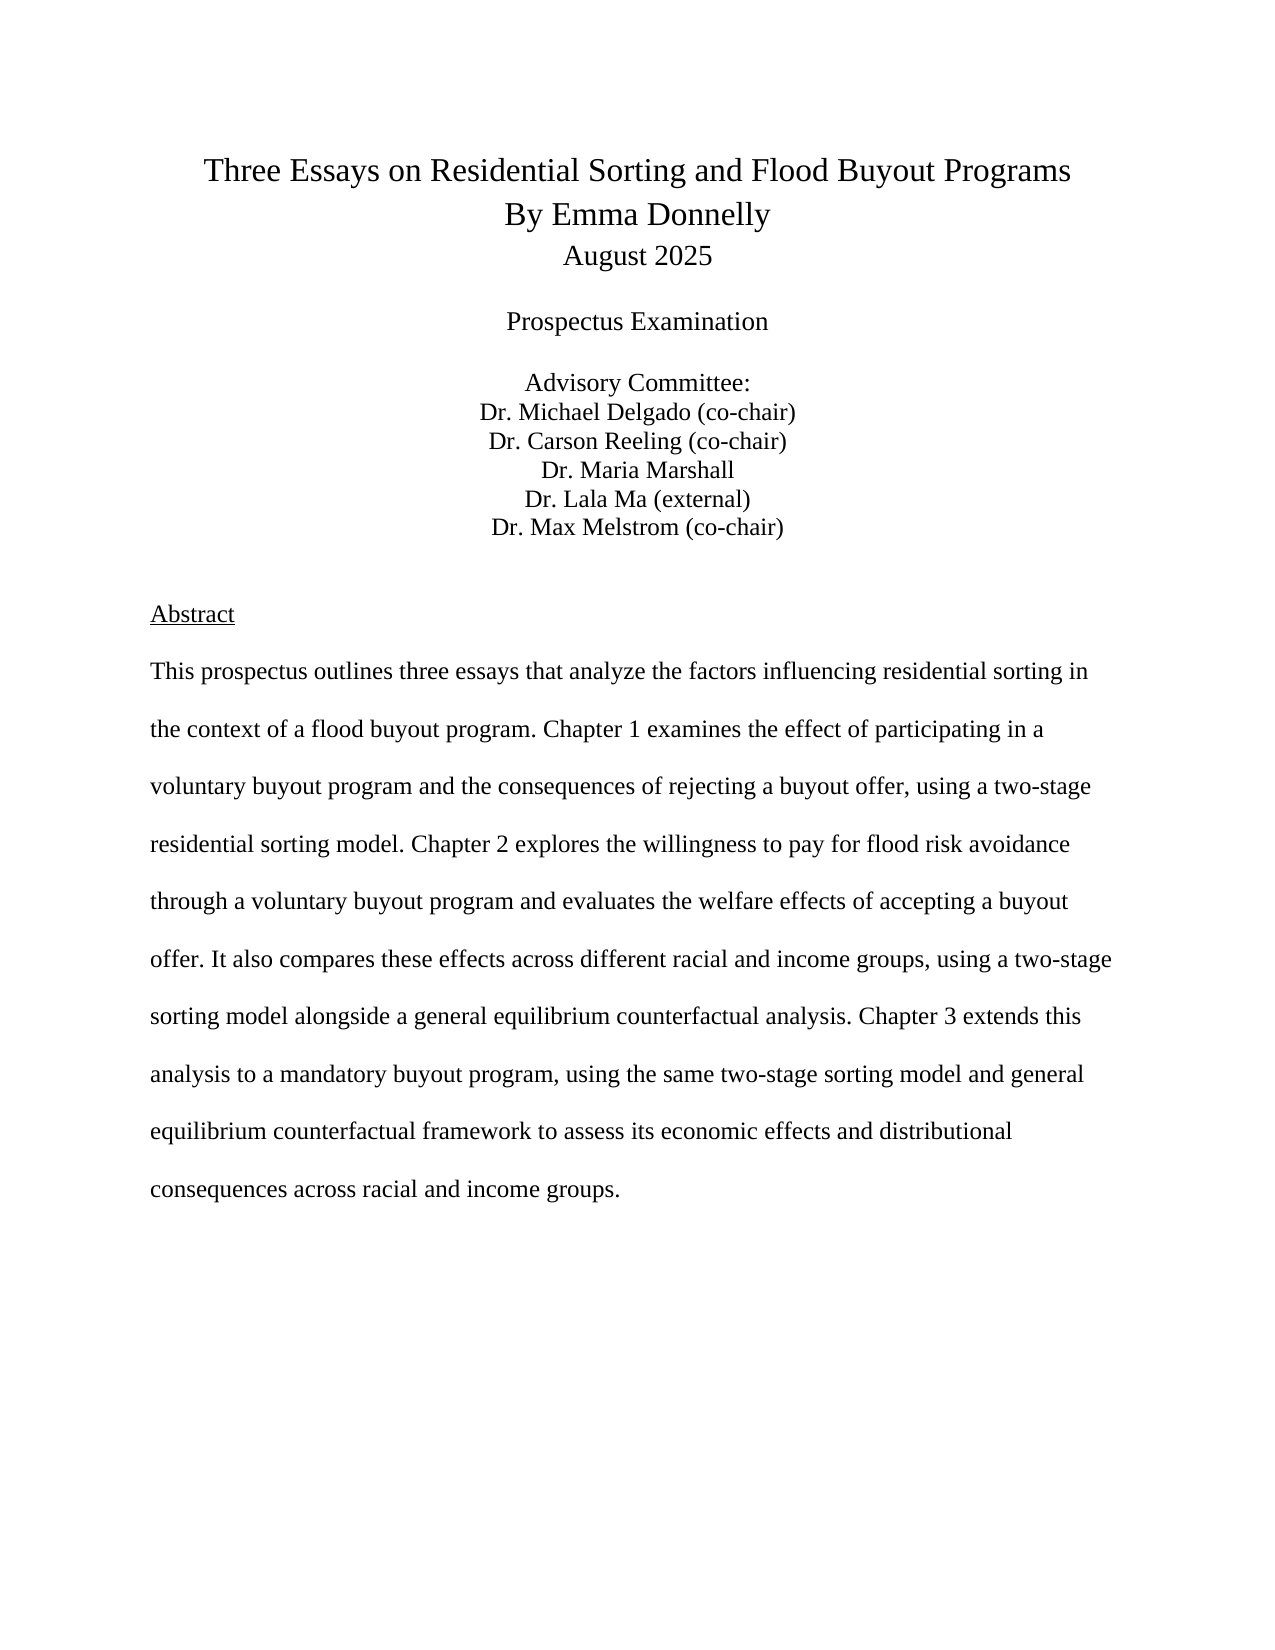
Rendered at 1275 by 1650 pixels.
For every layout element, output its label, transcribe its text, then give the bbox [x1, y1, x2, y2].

text Dr. Max Melstrom (co-chair) [150, 512, 1125, 541]
text Dr. Michael Delgado (co-chair) [150, 397, 1125, 426]
text Prospectus Examination [150, 305, 1125, 336]
text Advisory Committee: [150, 367, 1125, 397]
text August 2025 [150, 238, 1125, 272]
text Three Essays on Residential Sorting and Flood Buyout Programs [150, 150, 1125, 188]
text By Emma Donnelly [150, 194, 1125, 232]
text Dr. Lala Ma (external) [150, 484, 1125, 512]
text Dr. Carson Reeling (co-chair) [150, 426, 1125, 455]
text This prospectus outlines three essays that analyze the factors influencing residential sorting in the context of a flood buyout program. Chapter 1 examines the effect of participating in a voluntary buyout program and the consequences of rejecting a buyout offer, using a two-stage residential sorting model. Chapter 2 explores the willingness to pay for flood risk avoidance through a voluntary buyout program and evaluates the welfare effects of accepting a buyout offer. It also compares these effects across different racial and income groups, using a two-stage sorting model alongside a general equilibrium counterfactual analysis. Chapter 3 extends this analysis to a mandatory buyout program, using the same two-stage sorting model and general equilibrium counterfactual framework to assess its economic effects and distributional consequences across racial and income groups. [150, 656, 1125, 1202]
text Abstract [150, 599, 1125, 627]
text Dr. Maria Marshall [150, 455, 1125, 484]
